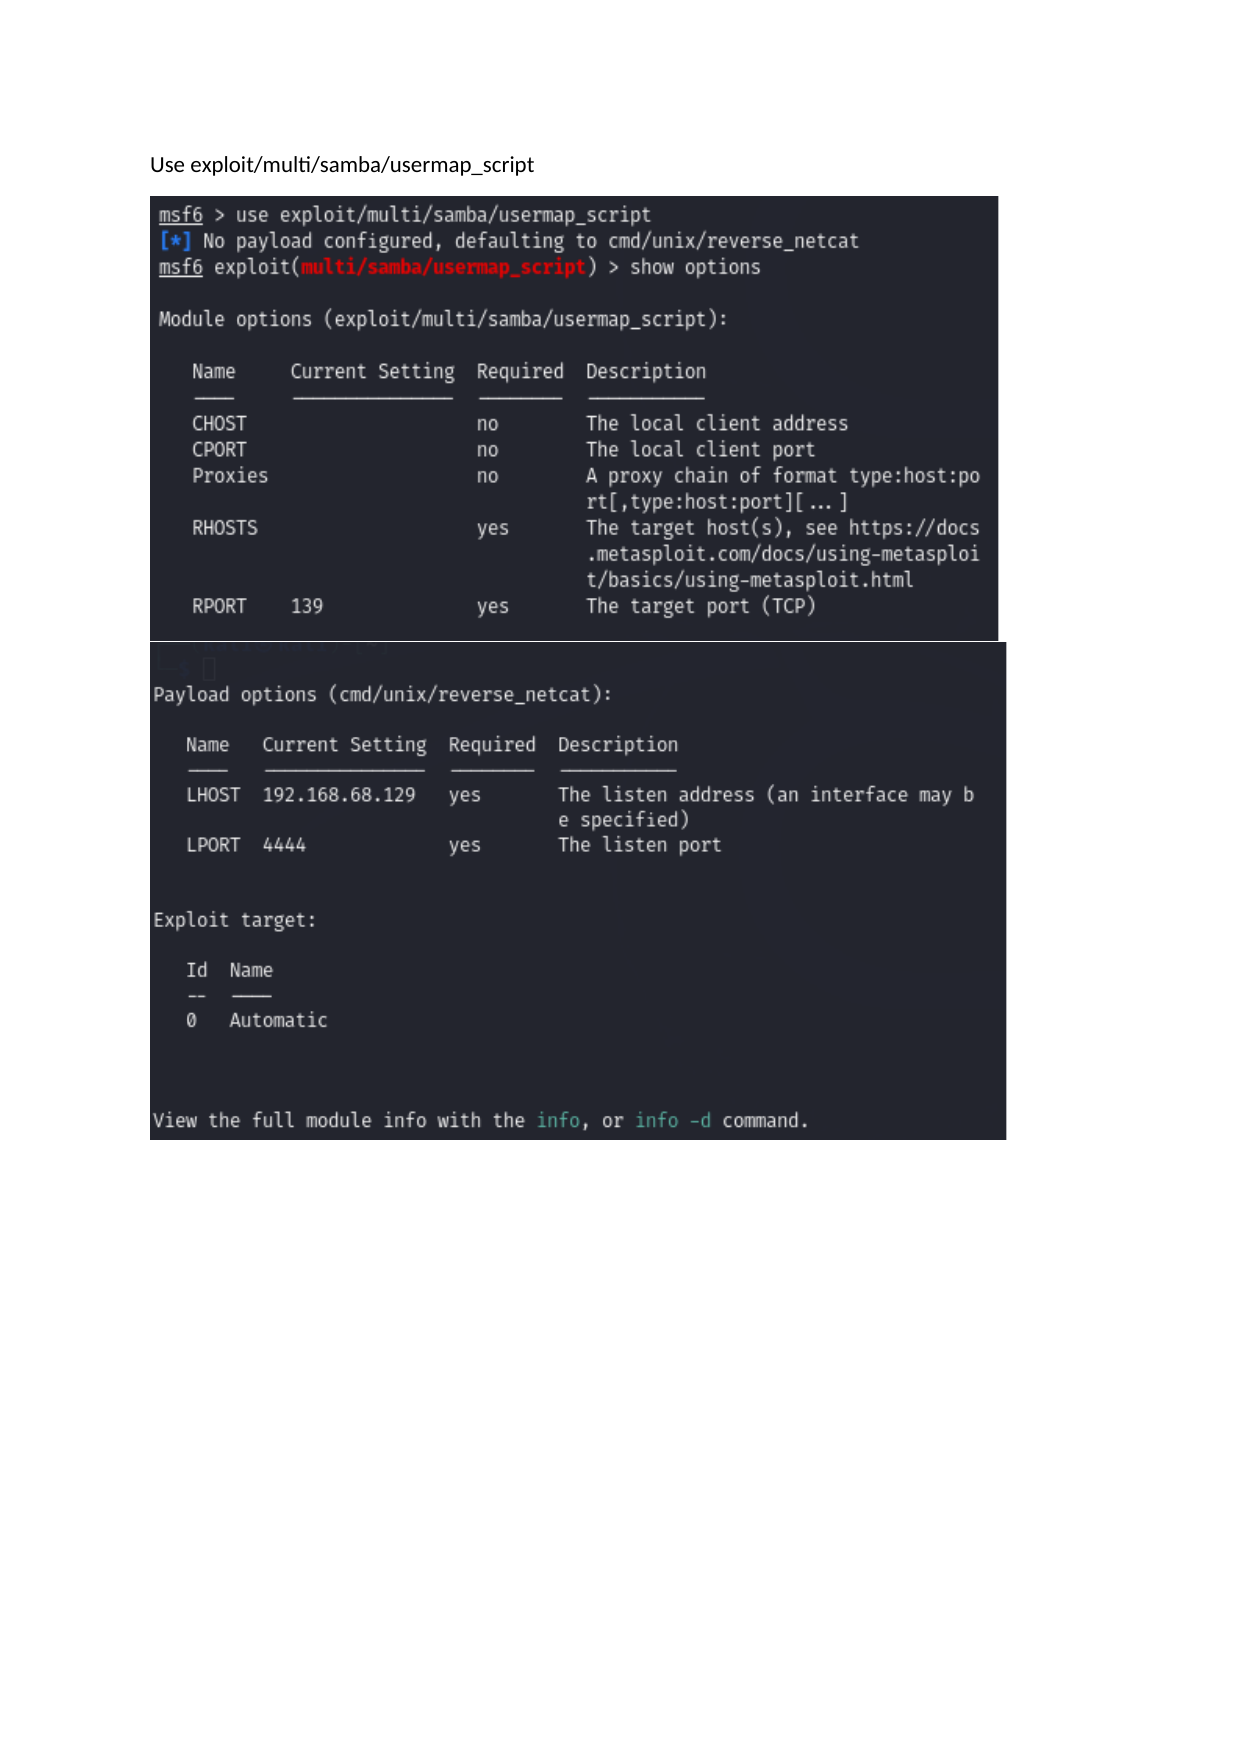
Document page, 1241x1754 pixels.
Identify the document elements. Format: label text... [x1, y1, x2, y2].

text Use exploit/multi/samba/usermap_script [150, 150, 1090, 178]
picture [150, 642, 1007, 1140]
picture [150, 196, 999, 641]
